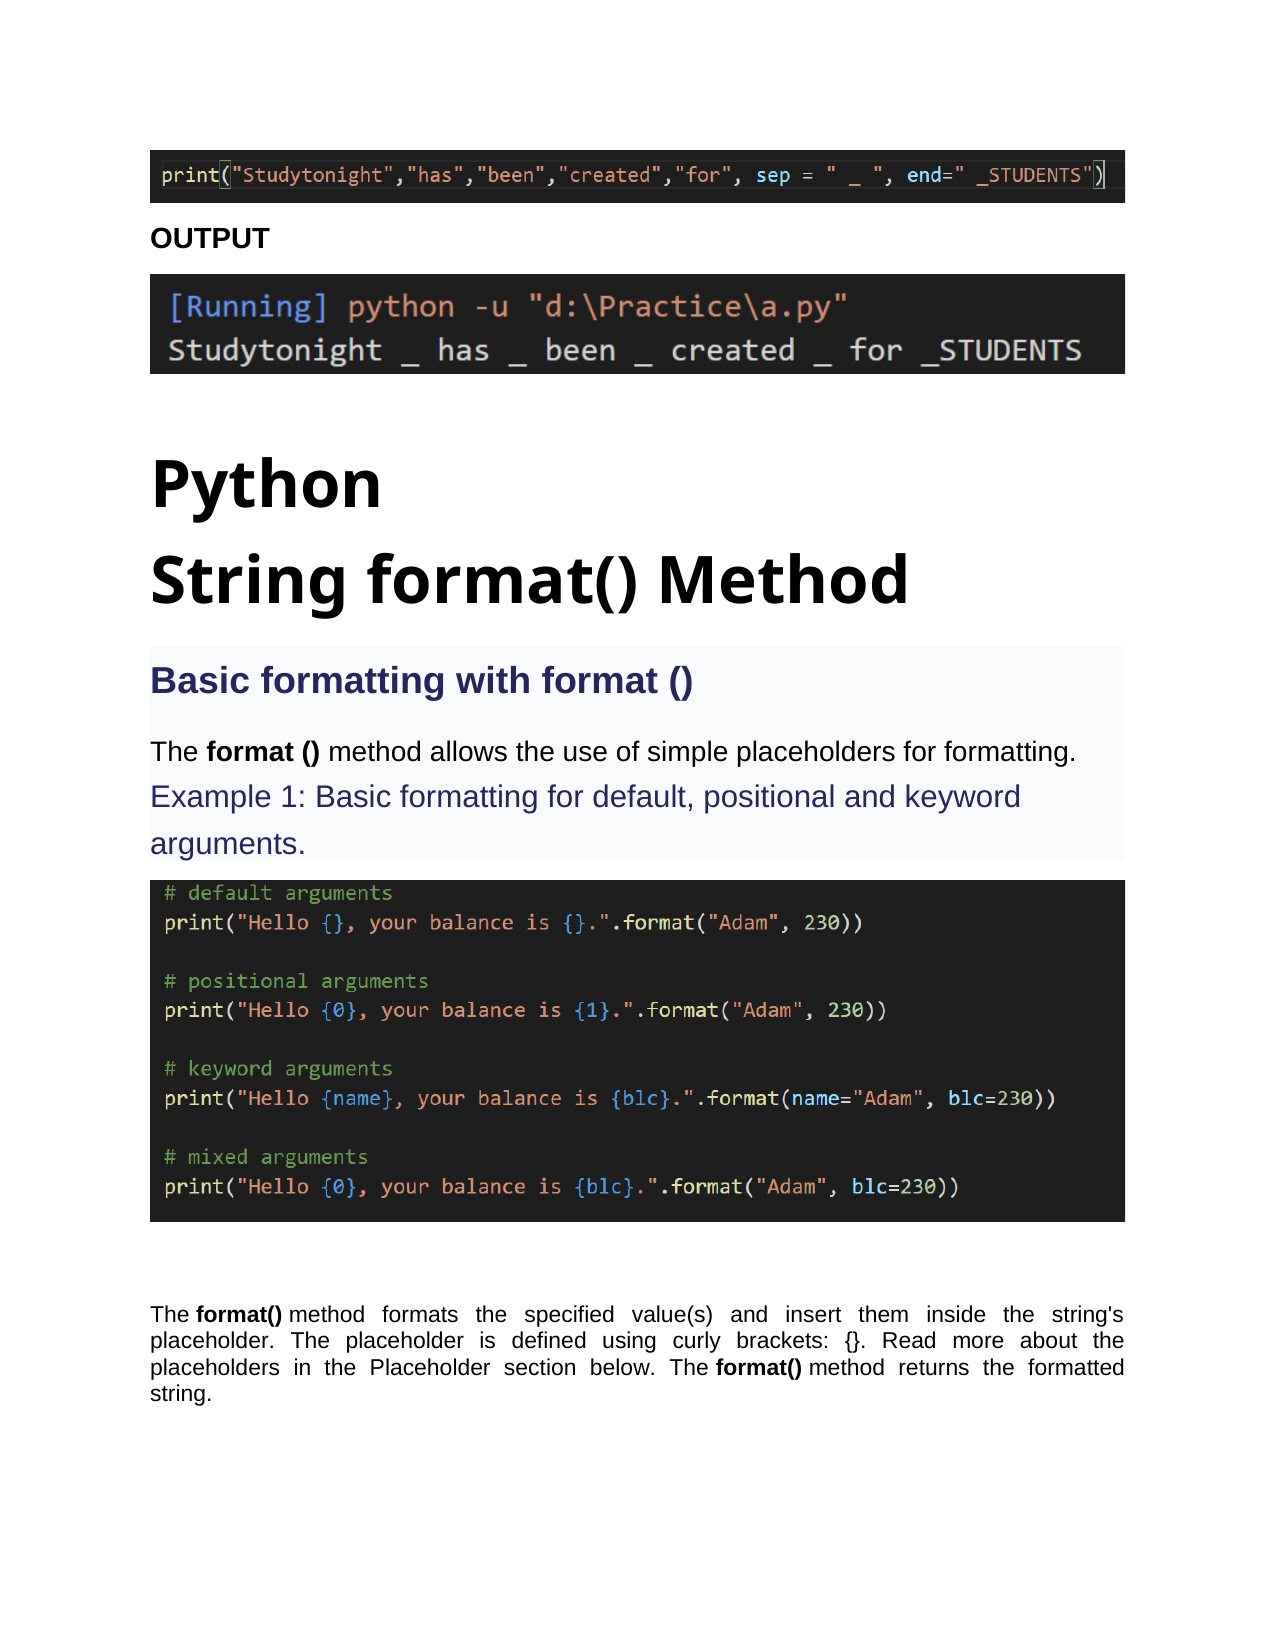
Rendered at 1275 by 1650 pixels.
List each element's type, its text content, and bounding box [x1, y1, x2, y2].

picture [150, 150, 1125, 203]
text The format() method formats the specified value(s) and insert them inside the string's placeholder. The placeholder is defined using curly brackets: {}. Read more about the placeholders in the Placeholder section below. The format() method returns the formatted string. [150, 1301, 1125, 1406]
text The format () method allows the use of simple placeholders for formatting. [150, 721, 1125, 767]
subtitle Python String format() Method [150, 437, 1125, 623]
subtitle Basic formatting with format () [150, 646, 1125, 702]
picture [150, 880, 1125, 1222]
picture [150, 274, 1125, 374]
subtitle Example 1: Basic formatting for default, positional and keyword arguments. [150, 767, 1125, 861]
text OUTPUT [150, 221, 1125, 255]
